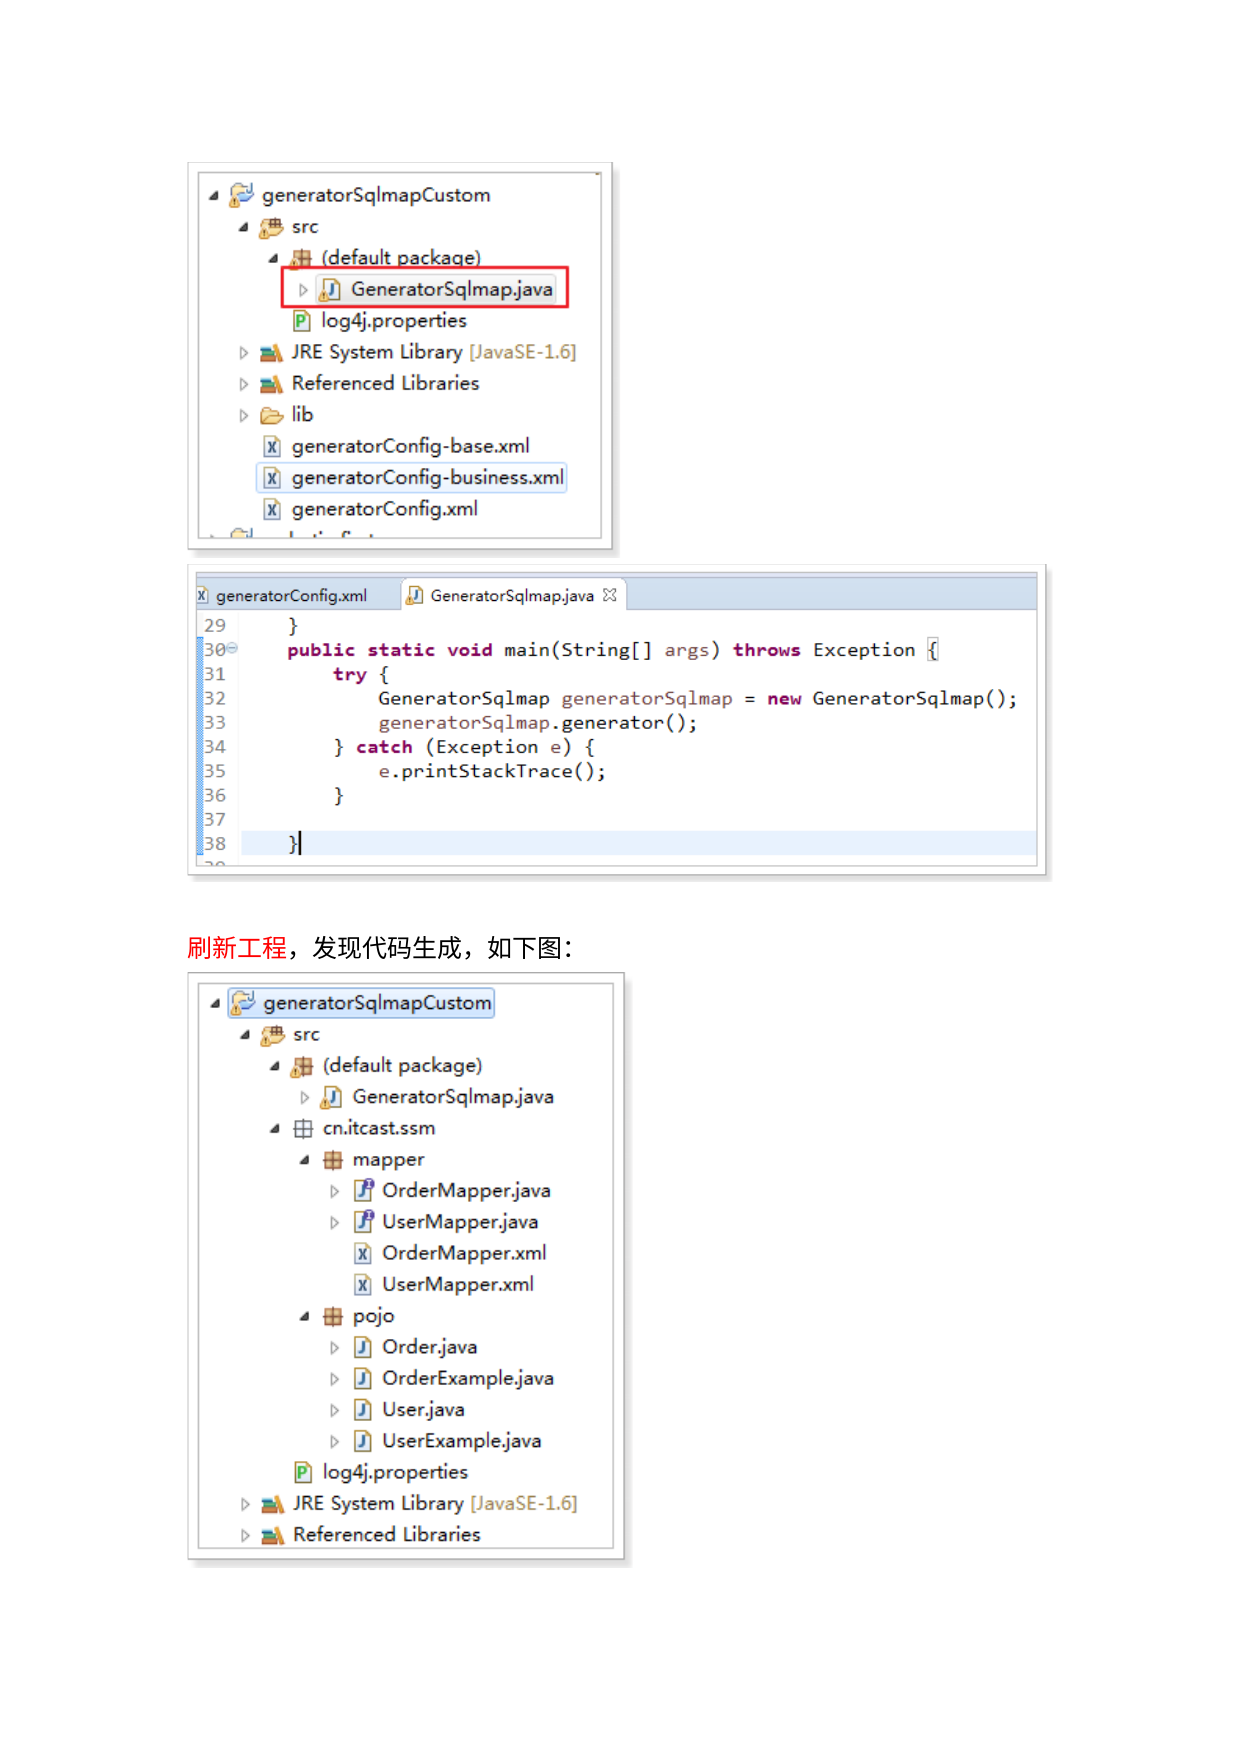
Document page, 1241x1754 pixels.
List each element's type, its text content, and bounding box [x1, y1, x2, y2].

picture [187, 162, 621, 558]
text 刷新工程，发现代码生成，如下图： [187, 929, 1053, 965]
picture [187, 564, 1053, 882]
picture [187, 972, 633, 1568]
